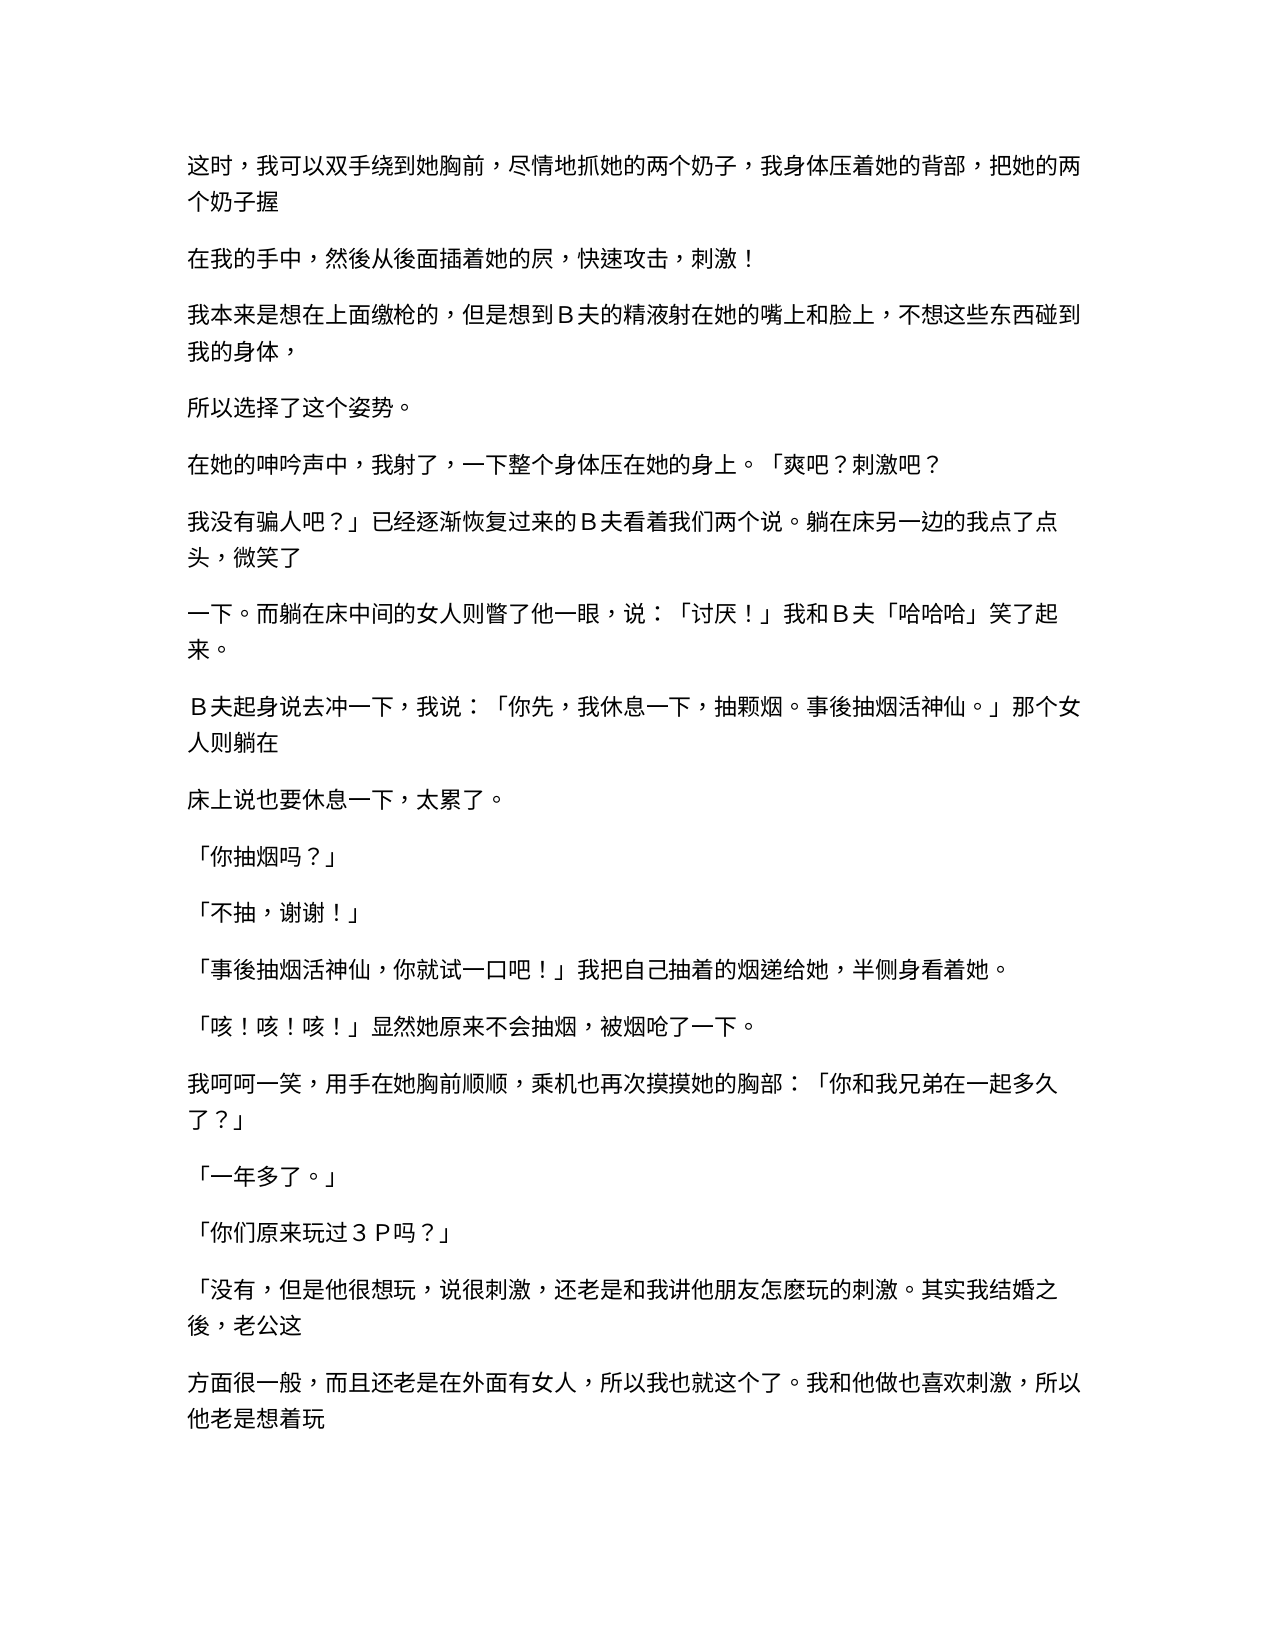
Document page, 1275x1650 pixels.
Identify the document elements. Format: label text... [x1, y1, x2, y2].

text 我呵呵一笑，用手在她胸前顺顺，乘机也再次摸摸她的胸部：「你和我兄弟在一起多久了？」 [187, 1068, 1087, 1135]
text 这时，我可以双手绕到她胸前，尽情地抓她的两个奶子，我身体压着她的背部，把她的两个奶子握 [187, 150, 1087, 217]
text 一下。而躺在床中间的女人则瞥了他一眼，说：「讨厌！」我和Ｂ夫「哈哈哈」笑了起来。 [187, 598, 1087, 666]
text 床上说也要休息一下，太累了。 [187, 784, 1087, 815]
text 「你抽烟吗？」 [187, 841, 1087, 872]
text 所以选择了这个姿势。 [187, 392, 1087, 423]
text 「不抽，谢谢！」 [187, 897, 1087, 929]
text 「没有，但是他很想玩，说很刺激，还老是和我讲他朋友怎麽玩的刺激。其实我结婚之後，老公这 [187, 1274, 1087, 1341]
text 在她的呻吟声中，我射了，一下整个身体压在她的身上。「爽吧？刺激吧？ [187, 449, 1087, 480]
text 「你们原来玩过３Ｐ吗？」 [187, 1217, 1087, 1248]
text Ｂ夫起身说去冲一下，我说：「你先，我休息一下，抽颗烟。事後抽烟活神仙。」那个女人则躺在 [187, 691, 1087, 758]
text 「一年多了。」 [187, 1160, 1087, 1192]
text 我本来是想在上面缴枪的，但是想到Ｂ夫的精液射在她的嘴上和脸上，不想这些东西碰到我的身体， [187, 299, 1087, 367]
text 「咳！咳！咳！」显然她原来不会抽烟，被烟呛了一下。 [187, 1011, 1087, 1042]
text 「事後抽烟活神仙，你就试一口吧！」我把自己抽着的烟递给她，半侧身看着她。 [187, 954, 1087, 985]
text 在我的手中，然後从後面插着她的屄，快速攻击，刺激！ [187, 243, 1087, 274]
text 我没有骗人吧？」已经逐渐恢复过来的Ｂ夫看着我们两个说。躺在床另一边的我点了点头，微笑了 [187, 506, 1087, 573]
text 方面很一般，而且还老是在外面有女人，所以我也就这个了。我和他做也喜欢刺激，所以他老是想着玩 [187, 1367, 1087, 1434]
